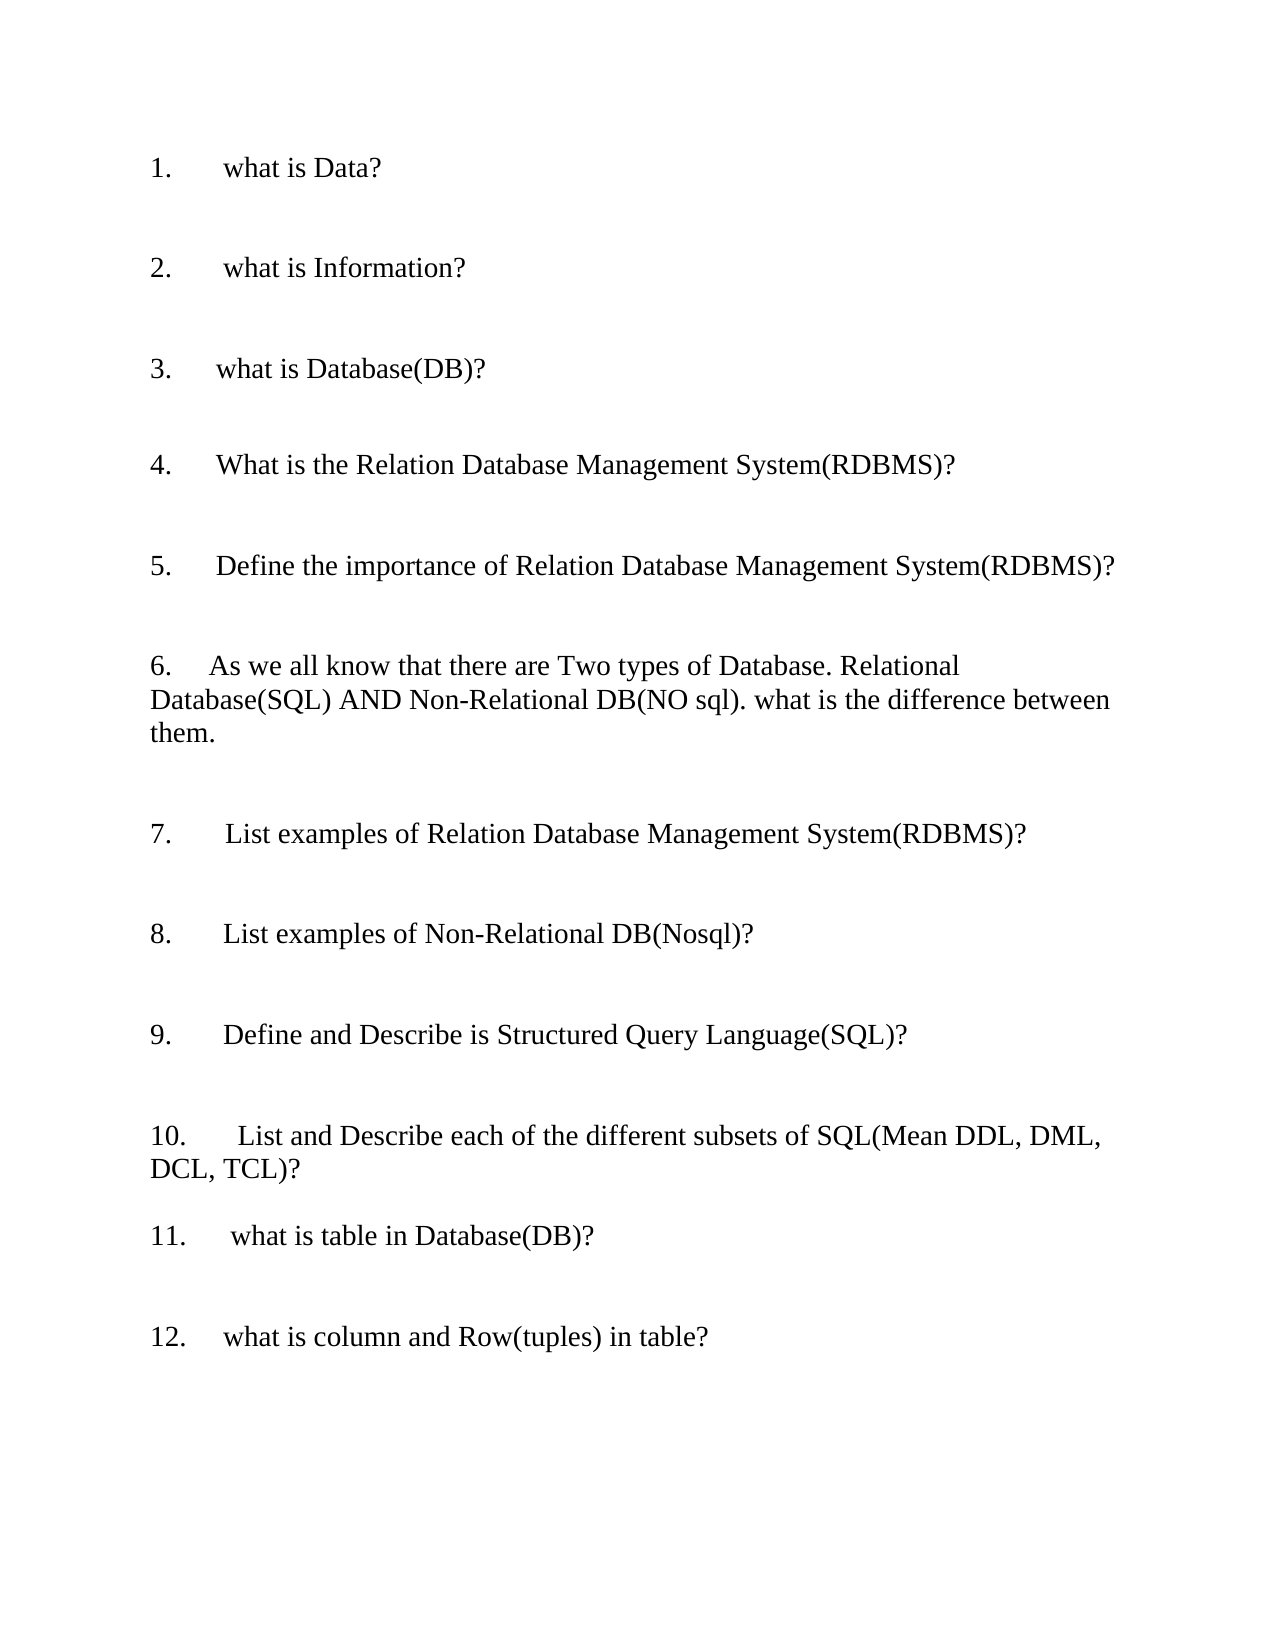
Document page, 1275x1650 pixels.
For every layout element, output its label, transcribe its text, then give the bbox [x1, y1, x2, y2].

text 2. what is Information? [150, 251, 1125, 284]
text 4. What is the Relation Database Management System(RDBMS)? [150, 447, 1125, 481]
text 12. what is column and Row(tuples) in table? [150, 1319, 1125, 1353]
text 6. As we all know that there are Two types of Database. Relational Database(SQL) AND Non-Relational DB(NO sql). what is the difference between them. [150, 648, 1125, 749]
text 10. List and Describe each of the different subsets of SQL(Mean DDL, DML, DCL, TCL)? [150, 1118, 1125, 1185]
text 11. what is table in Database(DB)? [150, 1218, 1125, 1252]
text 5. Define the importance of Relation Database Management System(RDBMS)? [150, 548, 1125, 581]
text 9. Define and Describe is Structured Query Language(SQL)? [150, 1017, 1125, 1051]
text 3. what is Database(DB)? [150, 351, 1125, 385]
list what is Data? [150, 150, 1125, 183]
text 8. List examples of Non-Relational DB(Nosql)? [150, 917, 1125, 950]
text 7. List examples of Relation Database Management System(RDBMS)? [150, 816, 1125, 849]
